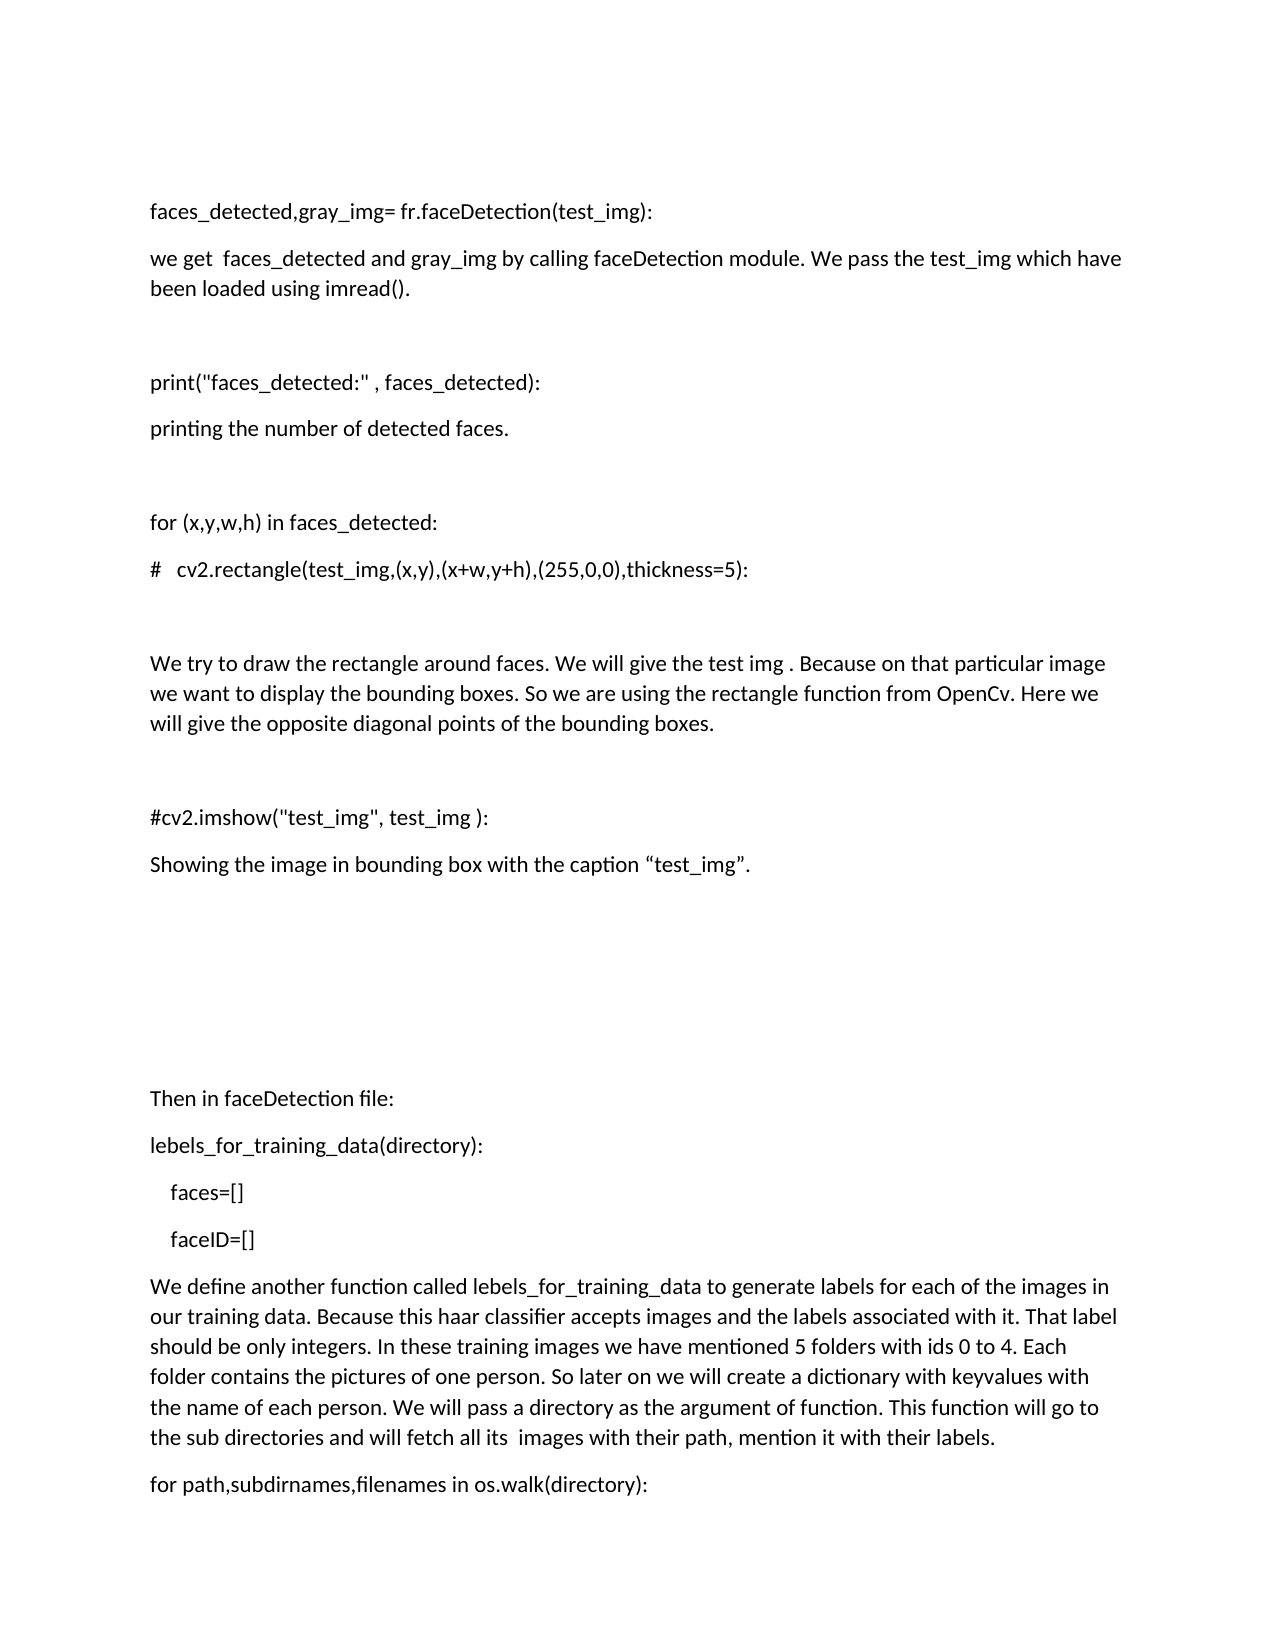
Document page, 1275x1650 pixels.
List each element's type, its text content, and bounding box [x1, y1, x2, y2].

text faceID=[] [150, 1225, 1125, 1253]
text for path,subdirnames,filenames in os.walk(directory): [150, 1470, 1125, 1498]
text faces=[] [150, 1178, 1125, 1206]
text We try to draw the rectangle around faces. We will give the test img . Because on that particular image we want to display the bounding boxes. So we are using the rectangle function from OpenCv. Here we will give the opposite diagonal points of the bounding boxes. [150, 649, 1125, 737]
text # cv2.rectangle(test_img,(x,y),(x+w,y+h),(255,0,0),thickness=5): [150, 555, 1125, 583]
text lebels_for_training_data(directory): [150, 1131, 1125, 1159]
text printing the number of detected faces. [150, 414, 1125, 443]
text for (x,y,w,h) in faces_detected: [150, 508, 1125, 536]
text #cv2.imshow("test_img", test_img ): [150, 803, 1125, 831]
text Showing the image in bounding box with the caption “test_img”. [150, 850, 1125, 878]
text Then in faceDetection file: [150, 1084, 1125, 1112]
text We define another function called lebels_for_training_data to generate labels for each of the images in our training data. Because this haar classifier accepts images and the labels associated with it. That label should be only integers. In these training images we have mentioned 5 folders with ids 0 to 4. Each folder contains the pictures of one person. So later on we will create a dictionary with keyvalues with the name of each person. We will pass a directory as the argument of function. This function will go to the sub directories and will fetch all its images with their path, mention it with their labels. [150, 1272, 1125, 1451]
text faces_detected,gray_img= fr.faceDetection(test_img): [150, 197, 1125, 225]
text print("faces_detected:" , faces_detected): [150, 368, 1125, 396]
text we get faces_detected and gray_img by calling faceDetection module. We pass the test_img which have been loaded using imread(). [150, 244, 1125, 302]
